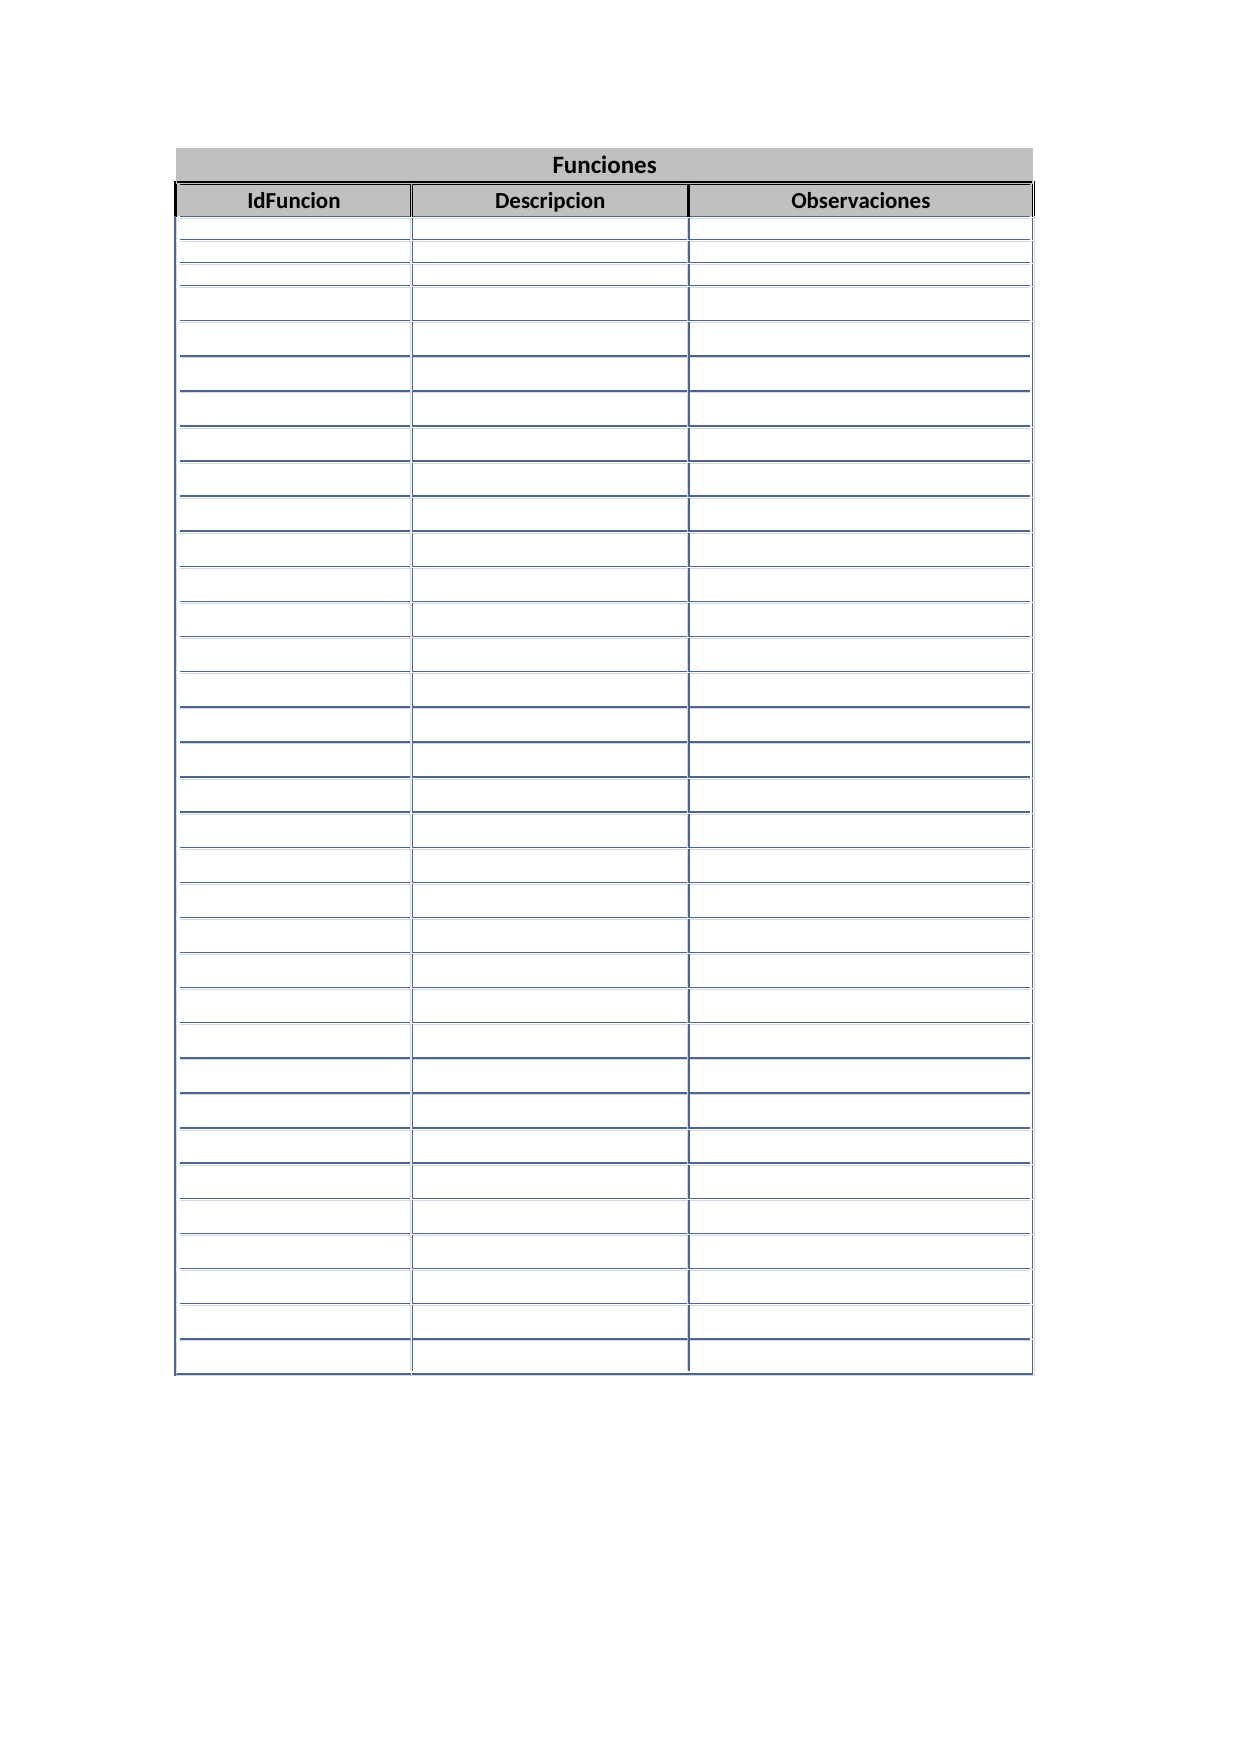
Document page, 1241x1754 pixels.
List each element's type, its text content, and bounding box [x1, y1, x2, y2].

table_cell [413, 323, 687, 355]
table_cell [690, 811, 1032, 846]
table_cell Descripcion [413, 185, 687, 216]
table_cell [413, 1306, 687, 1338]
table_cell [690, 741, 1032, 776]
table_cell [413, 1095, 687, 1127]
table_cell [690, 355, 1032, 390]
table_cell [413, 815, 687, 846]
table_header Funciones [176, 148, 1033, 181]
table_cell [177, 811, 410, 846]
table_cell [688, 636, 1033, 671]
table_cell [412, 1341, 688, 1373]
table_cell [413, 242, 687, 262]
table_cell [176, 239, 412, 262]
table_cell [688, 320, 1033, 355]
table_cell [176, 636, 412, 671]
table_cell [690, 881, 1032, 917]
table_cell [688, 239, 1033, 262]
table_cell [176, 216, 412, 239]
table_cell [690, 530, 1032, 566]
table_cell [688, 1268, 1033, 1303]
table_cell IdFuncion [176, 181, 410, 216]
table_cell [176, 601, 412, 636]
table_cell [176, 1022, 412, 1057]
table_cell [177, 1233, 410, 1268]
table_cell [690, 1198, 1032, 1232]
table_cell [177, 1162, 410, 1197]
table_cell [413, 569, 687, 601]
table_cell [177, 1092, 410, 1127]
table_cell [688, 1338, 1033, 1373]
table_cell [177, 355, 410, 390]
table_cell [177, 1057, 410, 1092]
table_cell [690, 1092, 1032, 1127]
table_cell [690, 390, 1032, 425]
table_cell [177, 1198, 410, 1232]
table_cell [690, 460, 1032, 495]
table_cell [176, 952, 412, 987]
table_cell [177, 425, 410, 460]
table_cell [413, 534, 687, 566]
table_cell [413, 464, 687, 495]
table_cell [413, 499, 687, 530]
table_cell [177, 776, 410, 811]
table_cell [413, 850, 687, 881]
table_cell [413, 990, 687, 1022]
table_cell [413, 744, 687, 776]
table_cell [413, 604, 687, 636]
table_cell [688, 1303, 1033, 1338]
table_cell [177, 495, 410, 530]
table_cell [176, 1268, 412, 1303]
table_cell [413, 1236, 687, 1268]
table_cell [177, 460, 410, 495]
table_cell [688, 671, 1033, 706]
table_cell [413, 288, 687, 320]
table_cell [688, 601, 1033, 636]
table_cell [413, 358, 687, 390]
table_cell [413, 639, 687, 671]
table_cell [413, 1025, 687, 1057]
table_cell [176, 285, 412, 320]
table_cell [413, 674, 687, 706]
table_cell [688, 1022, 1033, 1057]
table_cell [690, 776, 1032, 811]
table_cell [177, 390, 410, 425]
table_cell [176, 262, 412, 285]
table_cell [413, 1166, 687, 1197]
table_cell [690, 425, 1032, 460]
table_cell [177, 706, 410, 741]
table_cell [690, 1233, 1032, 1268]
table_cell [690, 1162, 1032, 1197]
table_cell [688, 952, 1033, 987]
table_cell Observaciones [690, 181, 1033, 216]
table_cell [177, 881, 410, 917]
table_cell [688, 566, 1033, 601]
table_cell [688, 262, 1033, 285]
table_cell [690, 1127, 1032, 1162]
table_cell [413, 955, 687, 987]
table_cell [413, 1060, 687, 1092]
table_cell [177, 1127, 410, 1162]
table_cell [413, 1201, 687, 1232]
table_cell [413, 780, 687, 811]
table_cell [413, 219, 687, 239]
table_cell [176, 671, 412, 706]
table_cell [690, 846, 1032, 881]
table_cell [690, 706, 1032, 741]
table_cell [177, 530, 410, 566]
table_cell [413, 1131, 687, 1162]
table_cell [176, 320, 412, 355]
table_cell [413, 885, 687, 917]
table_cell [413, 920, 687, 952]
table_cell [413, 265, 687, 285]
table_cell [690, 1057, 1032, 1092]
table_cell [176, 917, 412, 952]
table_cell [176, 566, 412, 601]
table_cell [413, 709, 687, 741]
table_cell [688, 216, 1033, 239]
table_cell [176, 987, 412, 1022]
table_cell [176, 1338, 412, 1373]
table_cell [688, 917, 1033, 952]
table_cell [177, 741, 410, 776]
table_cell [688, 987, 1033, 1022]
table_cell [177, 846, 410, 881]
table_cell [413, 429, 687, 460]
table_cell [688, 285, 1033, 320]
table_cell [413, 1271, 687, 1303]
table_cell [176, 1303, 412, 1338]
table_cell [413, 393, 687, 425]
table_cell [690, 495, 1032, 530]
